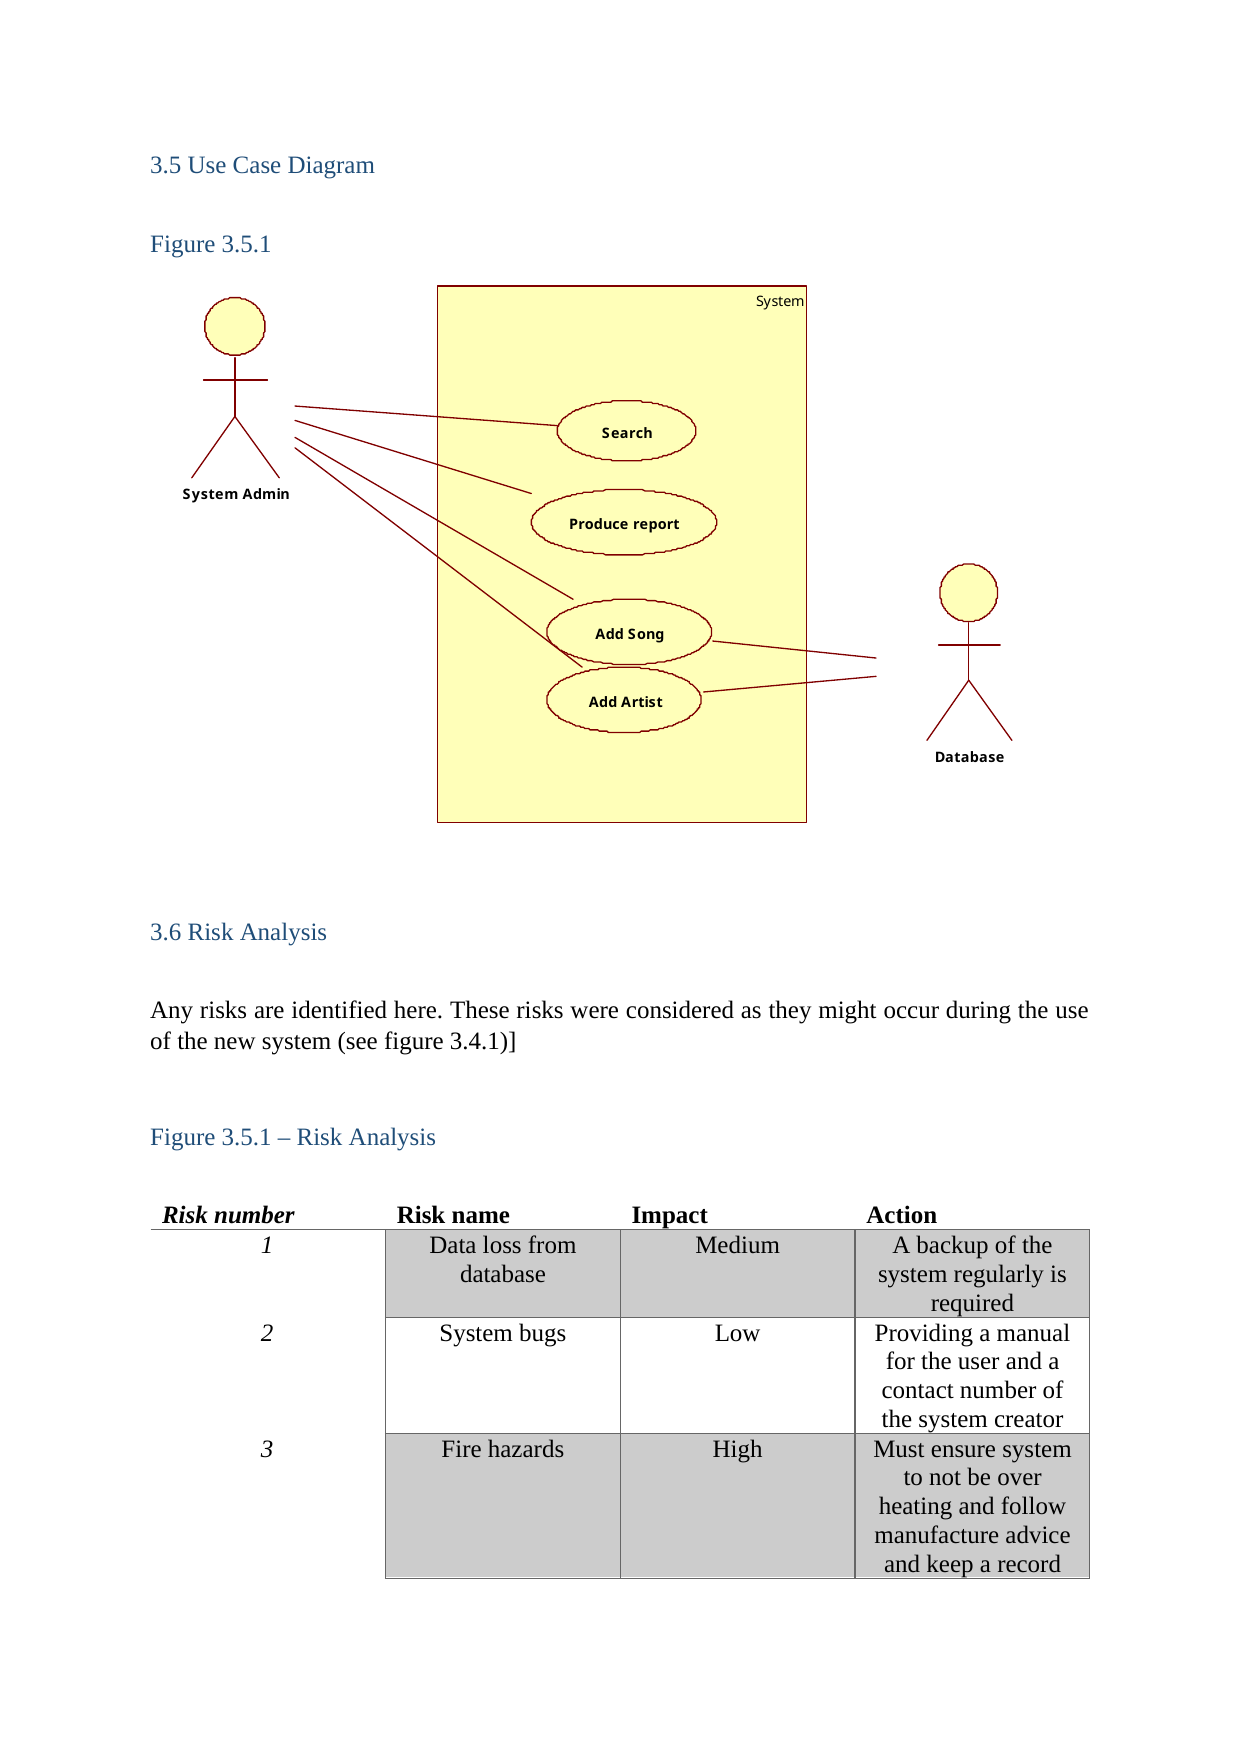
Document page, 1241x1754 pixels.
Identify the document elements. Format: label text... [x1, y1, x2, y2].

subtitle 3.5 Use Case Diagram [150, 150, 1090, 179]
table_cell A backup of the system regularly is required [856, 1230, 1089, 1317]
table_cell High [621, 1434, 854, 1577]
table_cell Providing a manual for the user and a contact number of the system creator [856, 1318, 1089, 1433]
table_cell Fire hazards [386, 1434, 620, 1577]
table_cell 1 [151, 1230, 385, 1317]
text Any risks are identified here. These risks were considered as they might occur during the use of the new system (see figure 3.4.1)] [150, 995, 1090, 1055]
subtitle Figure 3.5.1 [150, 229, 1090, 257]
table_cell System bugs [386, 1318, 620, 1433]
table_header Risk number [151, 1201, 385, 1229]
table_cell Medium [621, 1230, 854, 1317]
subtitle 3.6 Risk Analysis [150, 917, 1090, 945]
table_header Risk name [385, 1201, 620, 1229]
subtitle Figure 3.5.1 – Risk Analysis [150, 1122, 1090, 1151]
table_cell Low [621, 1318, 854, 1433]
table_header Impact [620, 1201, 855, 1229]
table_cell Data loss from database [386, 1230, 620, 1317]
table_cell 2 [151, 1317, 385, 1433]
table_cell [856, 1434, 1089, 1577]
table_header Action [855, 1201, 1090, 1229]
table_cell 3 [151, 1433, 385, 1577]
